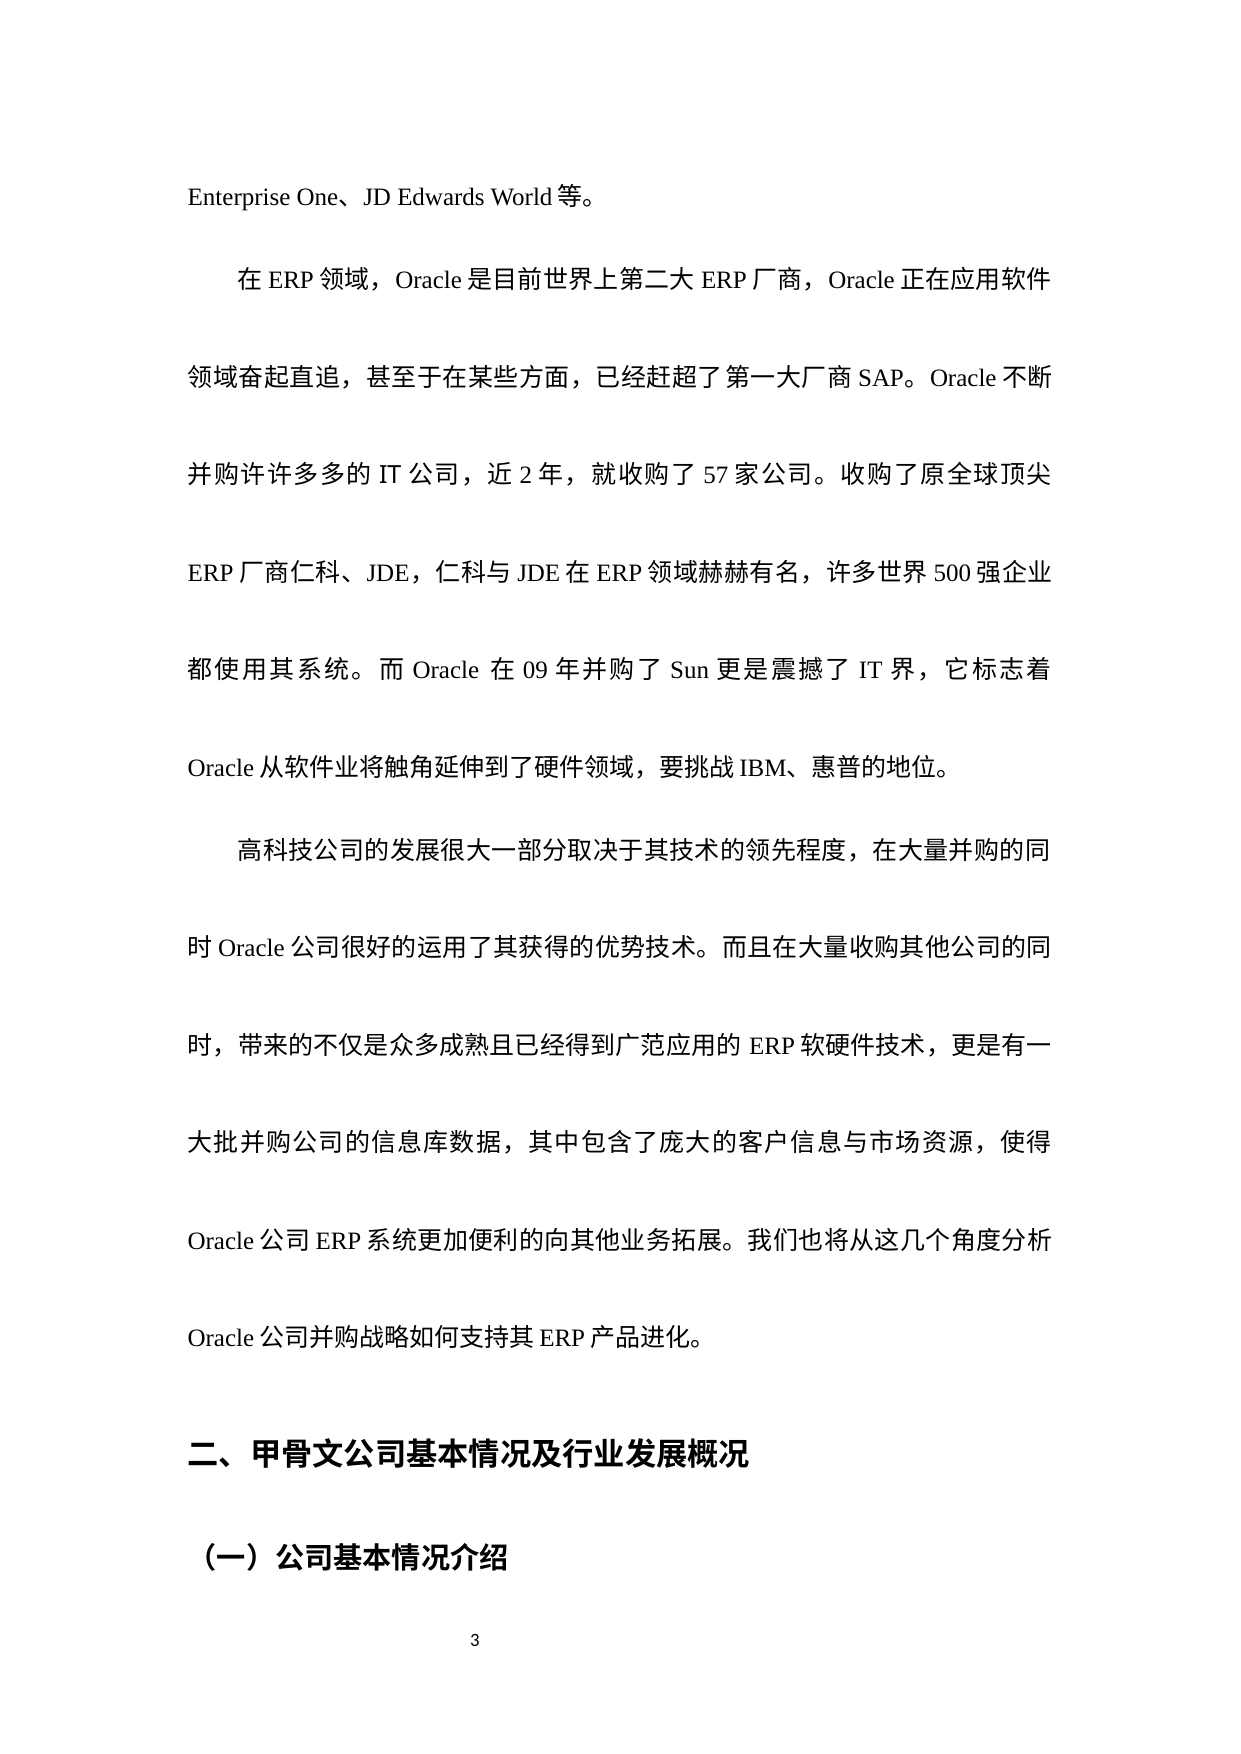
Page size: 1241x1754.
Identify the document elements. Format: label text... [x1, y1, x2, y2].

list 甲骨文公司基本情况及行业发展概况 [187, 1419, 1053, 1484]
text 高科技公司的发展很大一部分取决于其技术的领先程度，在大量并购的同时Oracle公司很好的运用了其获得的优势技术。而且在大量收购其他公司的同时，带来的不仅是众多成熟且已经得到广范应用的ERP软硬件技术，更是有一大批并购公司的信息库数据，其中包含了庞大的客户信息与市场资源，使得Oracle公司ERP系统更加便利的向其他业务拓展。我们也将从这几个角度分析Oracle公司并购战略如何支持其ERP产品进化。 [187, 816, 1053, 1368]
text 在ERP领域，Oracle是目前世界上第二大ERP厂商，Oracle正在应用软件领域奋起直追，甚至于在某些方面，已经赶超了第一大厂商SAP。Oracle不断并购许许多多的IT公司，近2年，就收购了57家公司。收购了原全球顶尖ERP厂商仁科、JDE，仁科与JDE在ERP领域赫赫有名，许多世界500强企业都使用其系统。而Oracle 在09年并购了Sun更是震撼了IT界，它标志着Oracle从软件业将触角延伸到了硬件领域，要挑战IBM、惠普的地位。 [187, 245, 1053, 798]
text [187, 162, 1053, 227]
list （一）公司基本情况介绍 [187, 1523, 1053, 1588]
